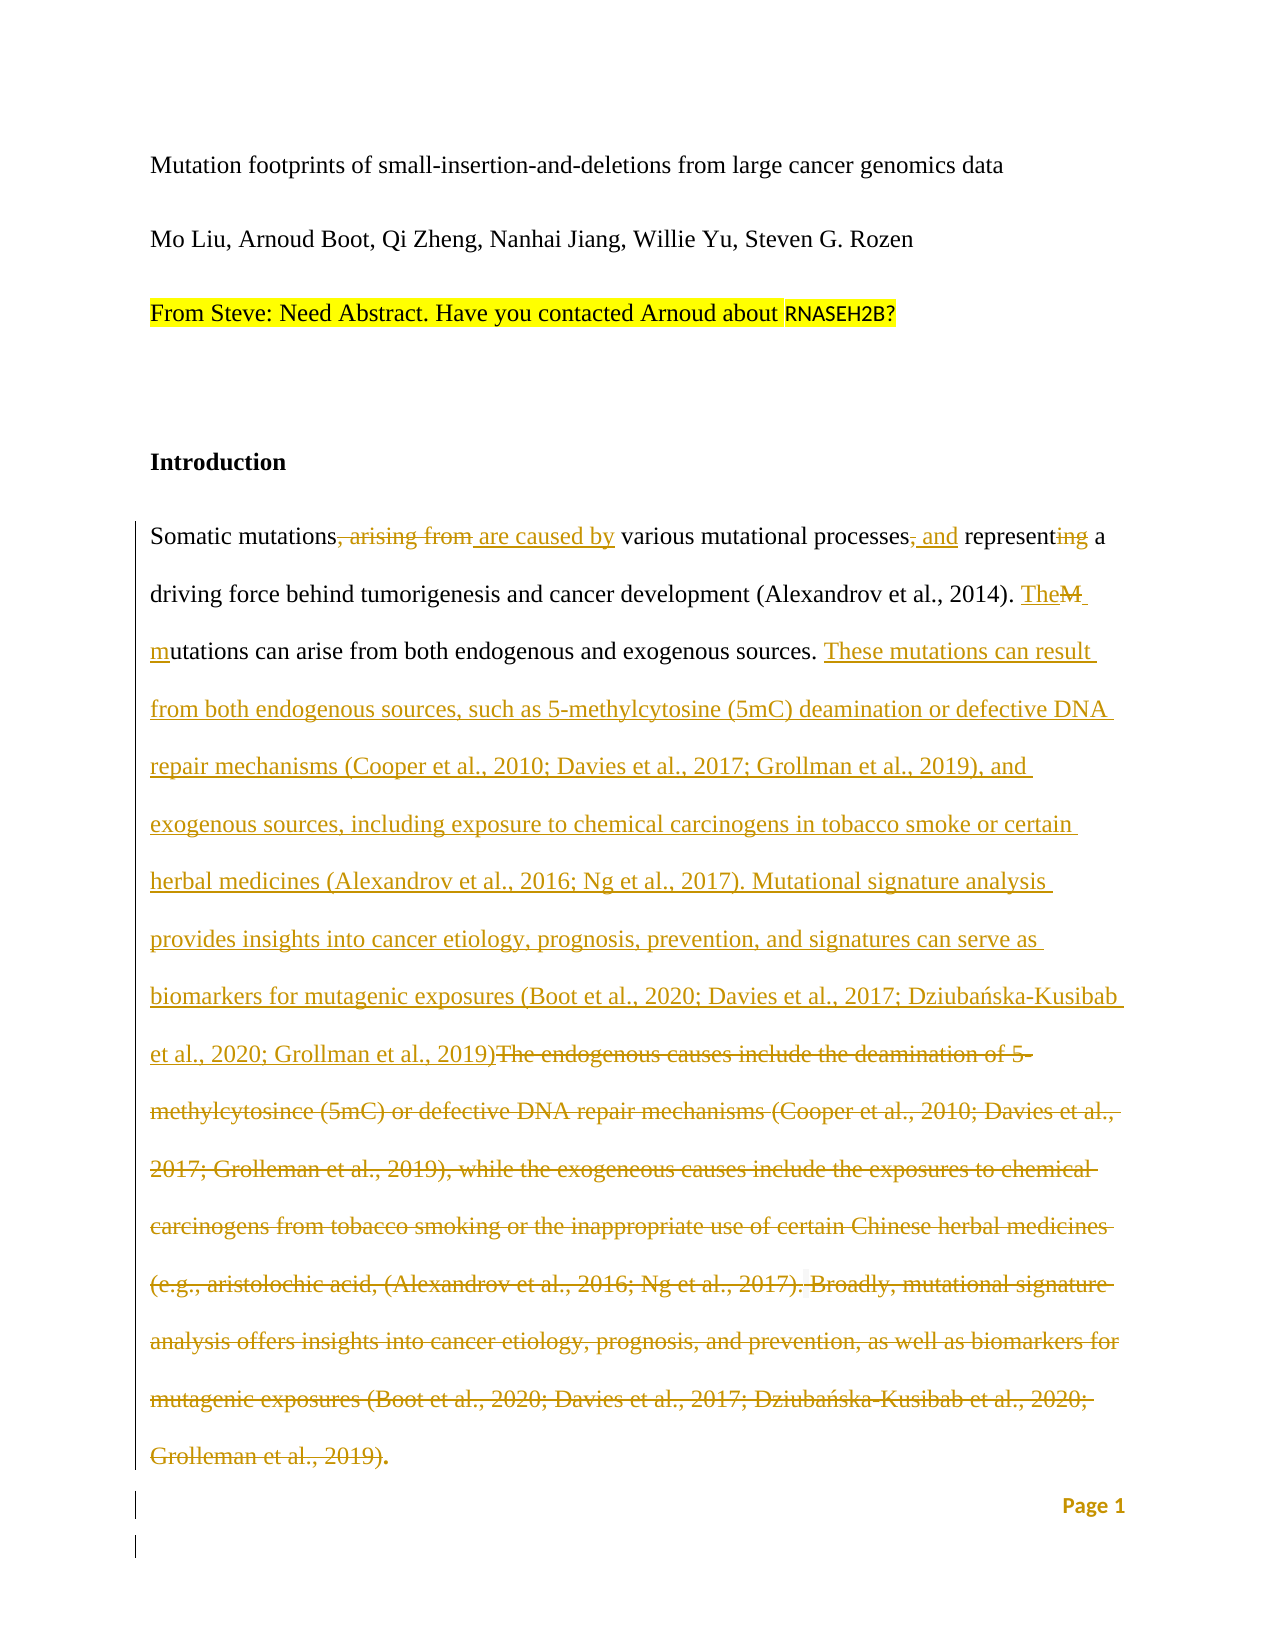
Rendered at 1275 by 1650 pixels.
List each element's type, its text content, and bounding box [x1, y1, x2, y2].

text Somatic mutations various mutational processes represent a driving force behind tumorigenesis and cancer development . utations can arise from both endogenous and exogenous sources. . [150, 521, 1125, 1470]
text Mutation footprints of small-insertion-and-deletions from large cancer genomics data [150, 150, 1125, 179]
text From Steve: Need Abstract. Have you contacted Arnoud about RNASEH2B? [784, 298, 1125, 327]
text Mo Liu, Arnoud Boot, Qi Zheng, Nanhai Jiang, Willie Yu, Steven G. Rozen [150, 224, 1125, 253]
text Introduction [150, 447, 1125, 476]
